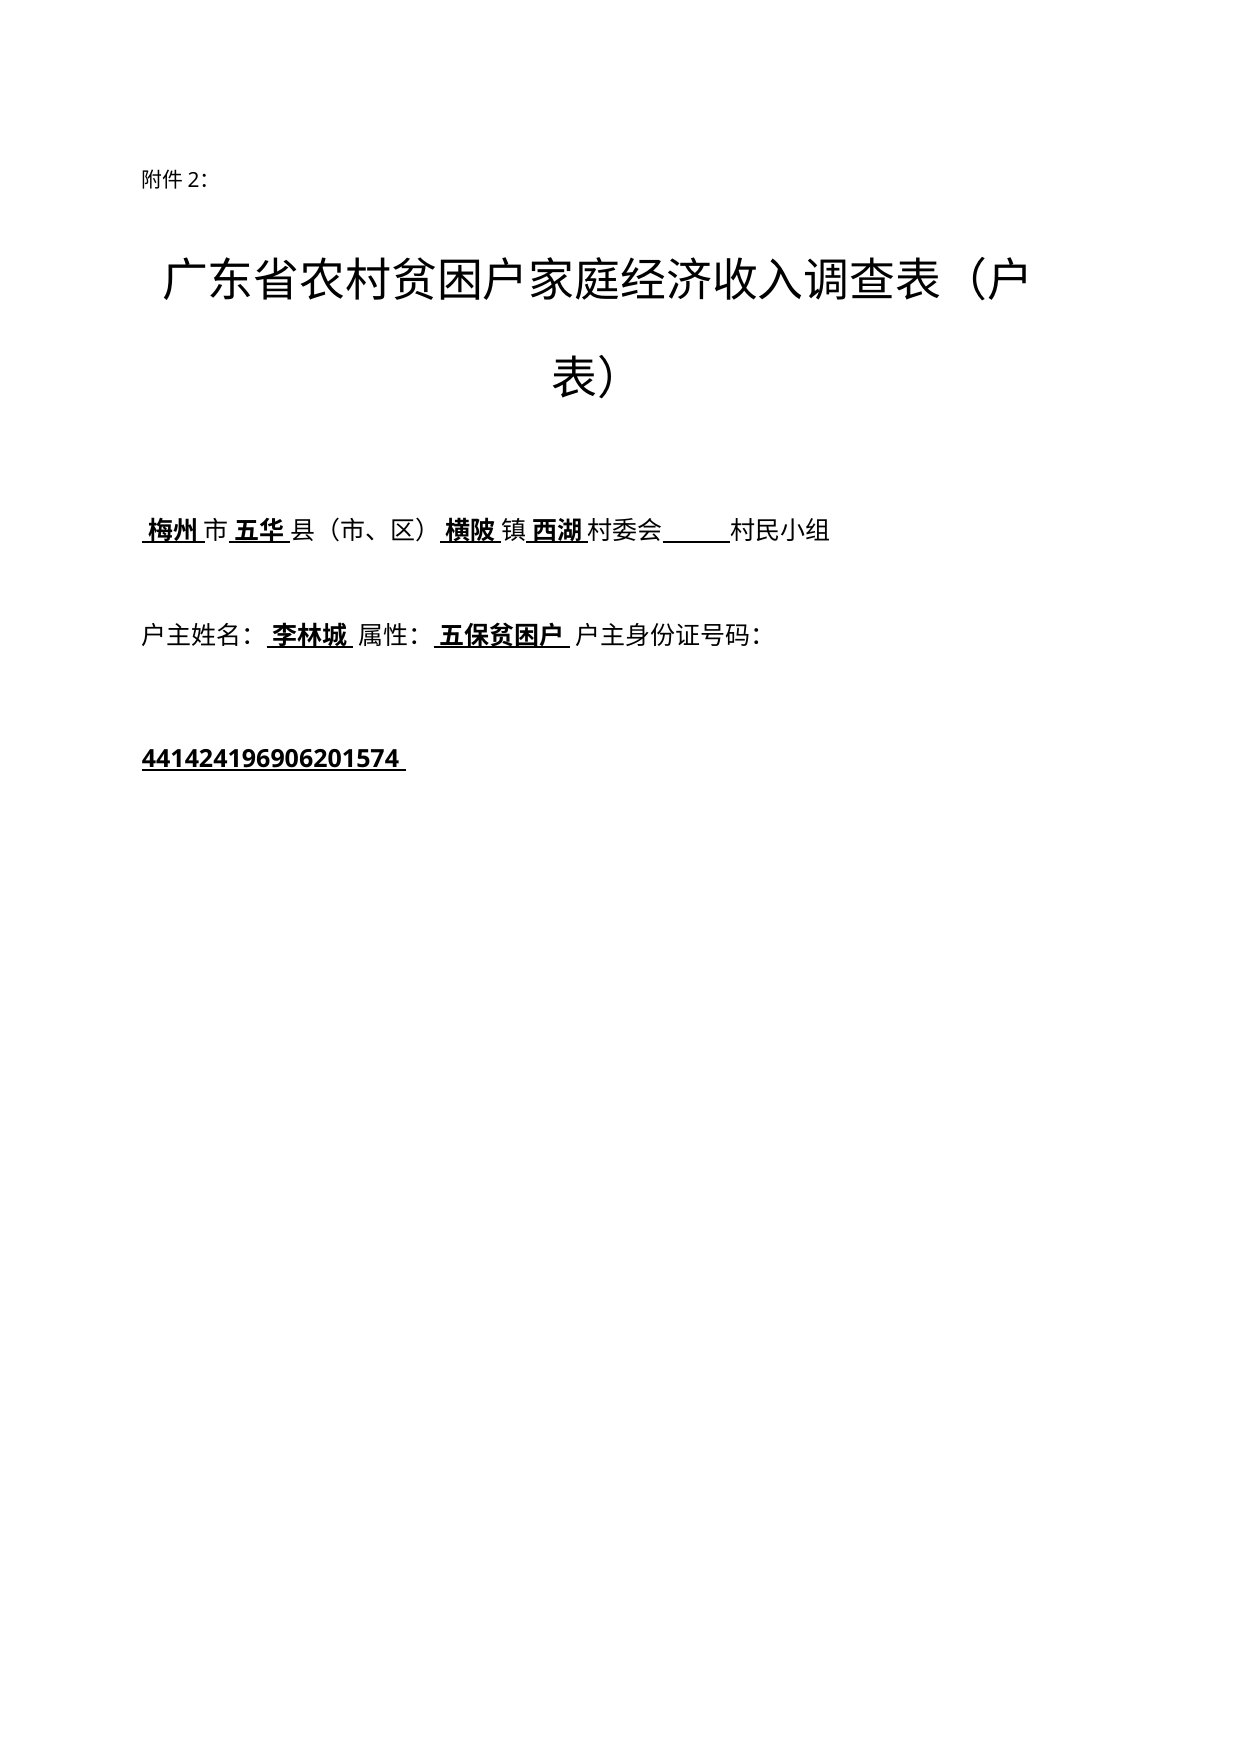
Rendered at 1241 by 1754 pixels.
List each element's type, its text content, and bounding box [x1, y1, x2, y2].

text 户主姓名： 李林城 属性： 五保贫困户 户主身份证号码：441424196906201574 [142, 601, 1013, 790]
text 附件2： [142, 162, 1053, 194]
text 梅州 市 五华 县（市、区） 横陂 镇 西湖 村委会 村民小组 [142, 496, 1013, 561]
text 广东省农村贫困户家庭经济收入调查表（户表） [142, 228, 1053, 423]
